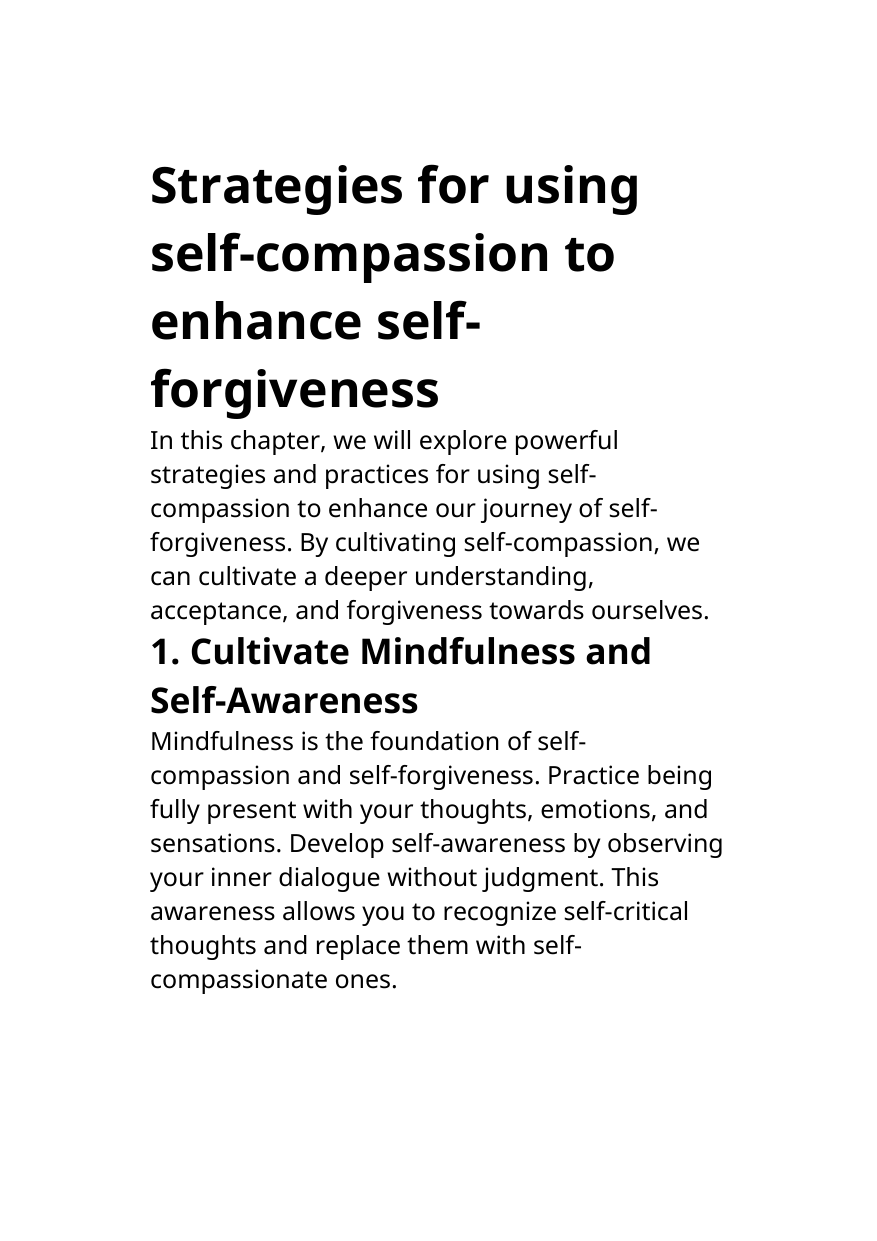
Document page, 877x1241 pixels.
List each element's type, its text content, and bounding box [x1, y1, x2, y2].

text Mindfulness is the foundation of self-compassion and self-forgiveness. Practice being fully present with your thoughts, emotions, and sensations. Develop self-awareness by observing your inner dialogue without judgment. This awareness allows you to recognize self-critical thoughts and replace them with self-compassionate ones. [150, 723, 727, 996]
subtitle Strategies for using self-compassion to enhance self-forgiveness [150, 150, 727, 422]
text In this chapter, we will explore powerful strategies and practices for using self-compassion to enhance our journey of self-forgiveness. By cultivating self-compassion, we can cultivate a deeper understanding, acceptance, and forgiveness towards ourselves. [150, 422, 727, 627]
subtitle 1. Cultivate Mindfulness and Self-Awareness [150, 627, 727, 723]
